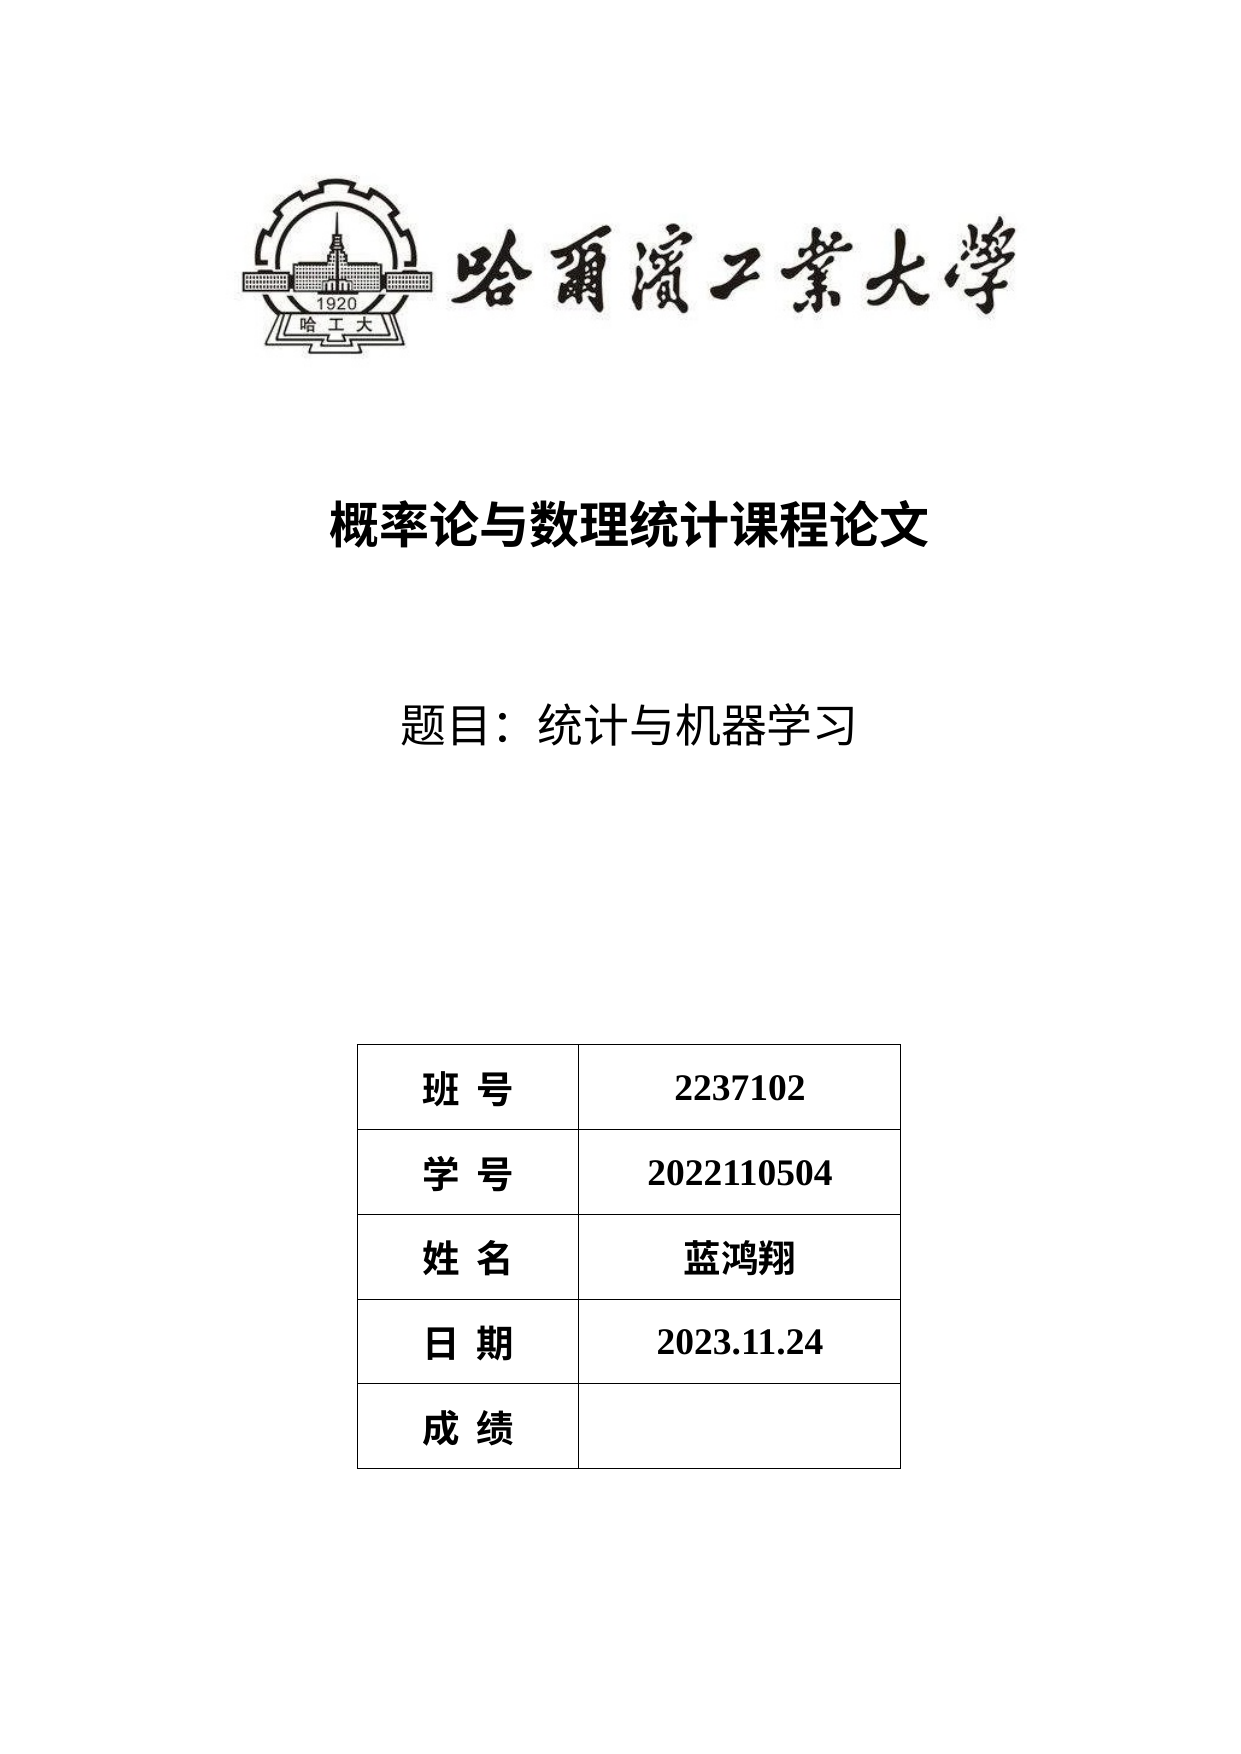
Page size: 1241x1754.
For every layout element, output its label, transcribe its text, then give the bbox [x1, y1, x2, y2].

table_cell 蓝鸿翔 [579, 1215, 900, 1298]
table_cell 学 号 [358, 1130, 578, 1214]
table_header 2237102 [579, 1045, 900, 1129]
table_cell 2023.11.24 [579, 1300, 900, 1383]
table_cell [579, 1384, 900, 1468]
table_cell 日 期 [358, 1300, 578, 1383]
picture [197, 145, 1061, 371]
table_cell 2022110504 [579, 1130, 900, 1214]
text 概率论与数理统计课程论文 [148, 486, 1110, 558]
table_cell 成 绩 [358, 1384, 578, 1468]
table_cell 姓 名 [358, 1215, 578, 1298]
text 题目：统计与机器学习 [148, 674, 1110, 772]
table_header 班 号 [358, 1045, 578, 1129]
